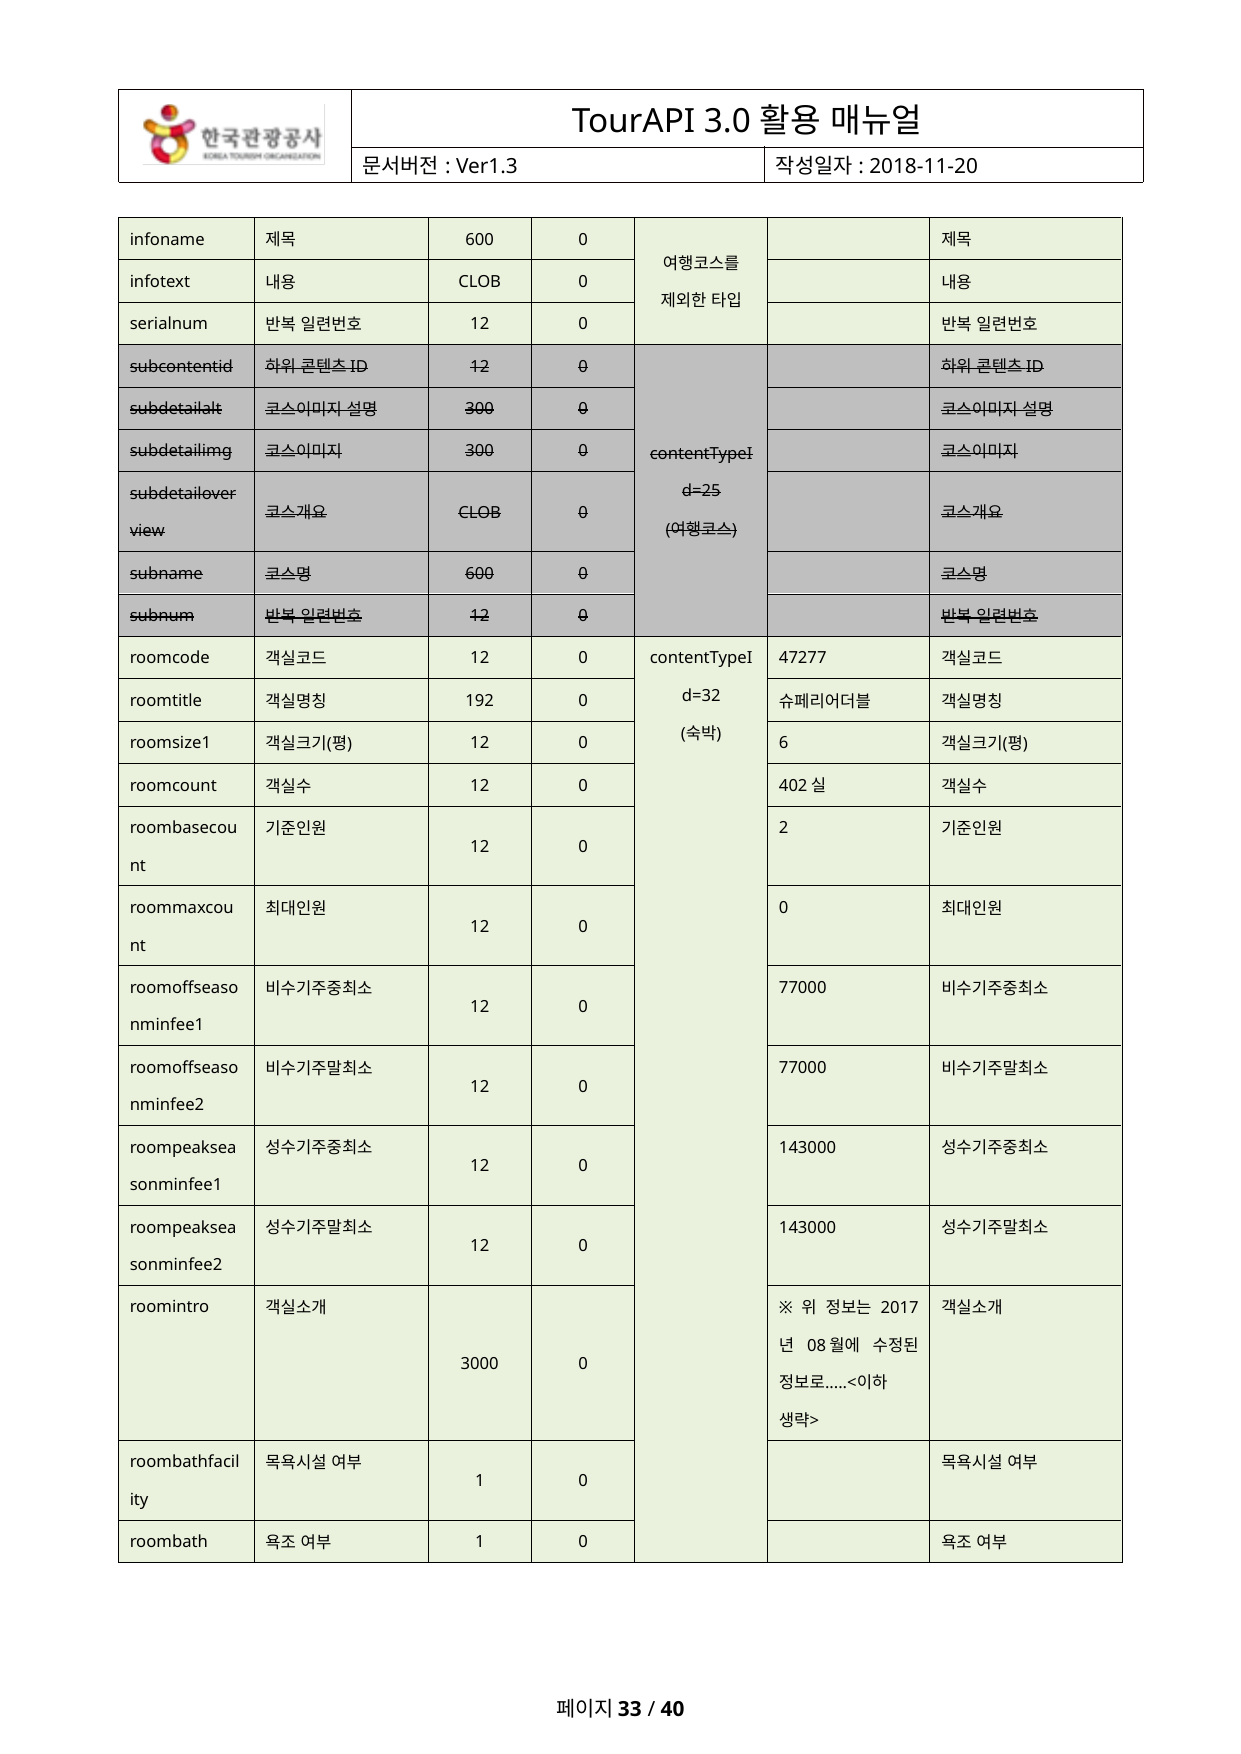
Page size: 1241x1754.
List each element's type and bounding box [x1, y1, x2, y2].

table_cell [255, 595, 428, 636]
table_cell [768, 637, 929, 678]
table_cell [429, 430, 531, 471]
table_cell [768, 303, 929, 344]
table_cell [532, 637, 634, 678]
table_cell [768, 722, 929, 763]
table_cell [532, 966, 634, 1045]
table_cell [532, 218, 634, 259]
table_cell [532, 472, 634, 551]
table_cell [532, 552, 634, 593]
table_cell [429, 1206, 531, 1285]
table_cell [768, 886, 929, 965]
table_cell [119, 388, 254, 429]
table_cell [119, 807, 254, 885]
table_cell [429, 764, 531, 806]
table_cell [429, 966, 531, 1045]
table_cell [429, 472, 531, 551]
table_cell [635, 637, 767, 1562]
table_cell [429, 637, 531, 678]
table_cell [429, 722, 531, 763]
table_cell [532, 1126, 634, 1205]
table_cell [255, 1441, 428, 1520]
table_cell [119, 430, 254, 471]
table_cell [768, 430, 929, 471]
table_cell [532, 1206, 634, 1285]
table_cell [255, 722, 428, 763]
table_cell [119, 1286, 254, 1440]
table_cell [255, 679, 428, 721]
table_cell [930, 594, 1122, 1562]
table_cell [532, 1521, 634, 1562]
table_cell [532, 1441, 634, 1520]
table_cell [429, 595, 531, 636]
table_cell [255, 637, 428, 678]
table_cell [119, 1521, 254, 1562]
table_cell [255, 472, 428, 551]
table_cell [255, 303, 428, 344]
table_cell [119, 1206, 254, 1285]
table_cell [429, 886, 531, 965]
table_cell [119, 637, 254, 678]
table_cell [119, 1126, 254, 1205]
picture [142, 104, 327, 167]
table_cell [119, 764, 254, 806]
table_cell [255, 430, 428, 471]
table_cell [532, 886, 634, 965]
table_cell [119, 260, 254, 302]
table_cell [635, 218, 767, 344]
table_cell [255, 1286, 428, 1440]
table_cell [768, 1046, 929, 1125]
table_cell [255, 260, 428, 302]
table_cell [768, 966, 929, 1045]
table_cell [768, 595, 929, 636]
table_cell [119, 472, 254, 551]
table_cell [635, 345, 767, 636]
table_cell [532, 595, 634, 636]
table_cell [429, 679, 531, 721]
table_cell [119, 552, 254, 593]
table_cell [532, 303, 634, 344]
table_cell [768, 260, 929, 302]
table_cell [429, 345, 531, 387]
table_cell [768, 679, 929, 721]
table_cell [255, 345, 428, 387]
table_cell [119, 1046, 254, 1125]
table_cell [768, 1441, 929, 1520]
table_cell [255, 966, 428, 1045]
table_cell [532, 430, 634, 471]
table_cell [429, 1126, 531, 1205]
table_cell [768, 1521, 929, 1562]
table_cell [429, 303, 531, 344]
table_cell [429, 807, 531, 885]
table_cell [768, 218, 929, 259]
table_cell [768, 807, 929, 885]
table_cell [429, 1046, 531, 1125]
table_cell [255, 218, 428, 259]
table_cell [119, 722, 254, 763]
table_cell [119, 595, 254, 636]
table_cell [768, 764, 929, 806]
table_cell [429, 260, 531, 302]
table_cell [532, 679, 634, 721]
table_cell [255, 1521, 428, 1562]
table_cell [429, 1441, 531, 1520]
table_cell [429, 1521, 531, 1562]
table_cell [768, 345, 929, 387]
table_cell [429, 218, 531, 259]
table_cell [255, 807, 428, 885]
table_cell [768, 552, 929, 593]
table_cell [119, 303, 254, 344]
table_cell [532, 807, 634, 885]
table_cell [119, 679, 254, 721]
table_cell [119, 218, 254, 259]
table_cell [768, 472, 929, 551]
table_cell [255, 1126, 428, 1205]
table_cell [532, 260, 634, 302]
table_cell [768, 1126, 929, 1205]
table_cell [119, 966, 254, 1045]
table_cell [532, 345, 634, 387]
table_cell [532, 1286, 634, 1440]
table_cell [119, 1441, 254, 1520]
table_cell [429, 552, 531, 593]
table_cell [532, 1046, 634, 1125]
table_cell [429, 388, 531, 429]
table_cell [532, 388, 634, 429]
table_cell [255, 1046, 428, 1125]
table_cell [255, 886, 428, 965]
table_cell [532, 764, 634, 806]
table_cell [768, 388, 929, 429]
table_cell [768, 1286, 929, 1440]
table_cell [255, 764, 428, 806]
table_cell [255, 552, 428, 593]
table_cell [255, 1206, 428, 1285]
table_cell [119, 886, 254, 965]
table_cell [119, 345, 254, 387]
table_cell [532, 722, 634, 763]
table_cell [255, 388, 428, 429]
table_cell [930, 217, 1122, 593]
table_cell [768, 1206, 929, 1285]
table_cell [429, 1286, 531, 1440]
